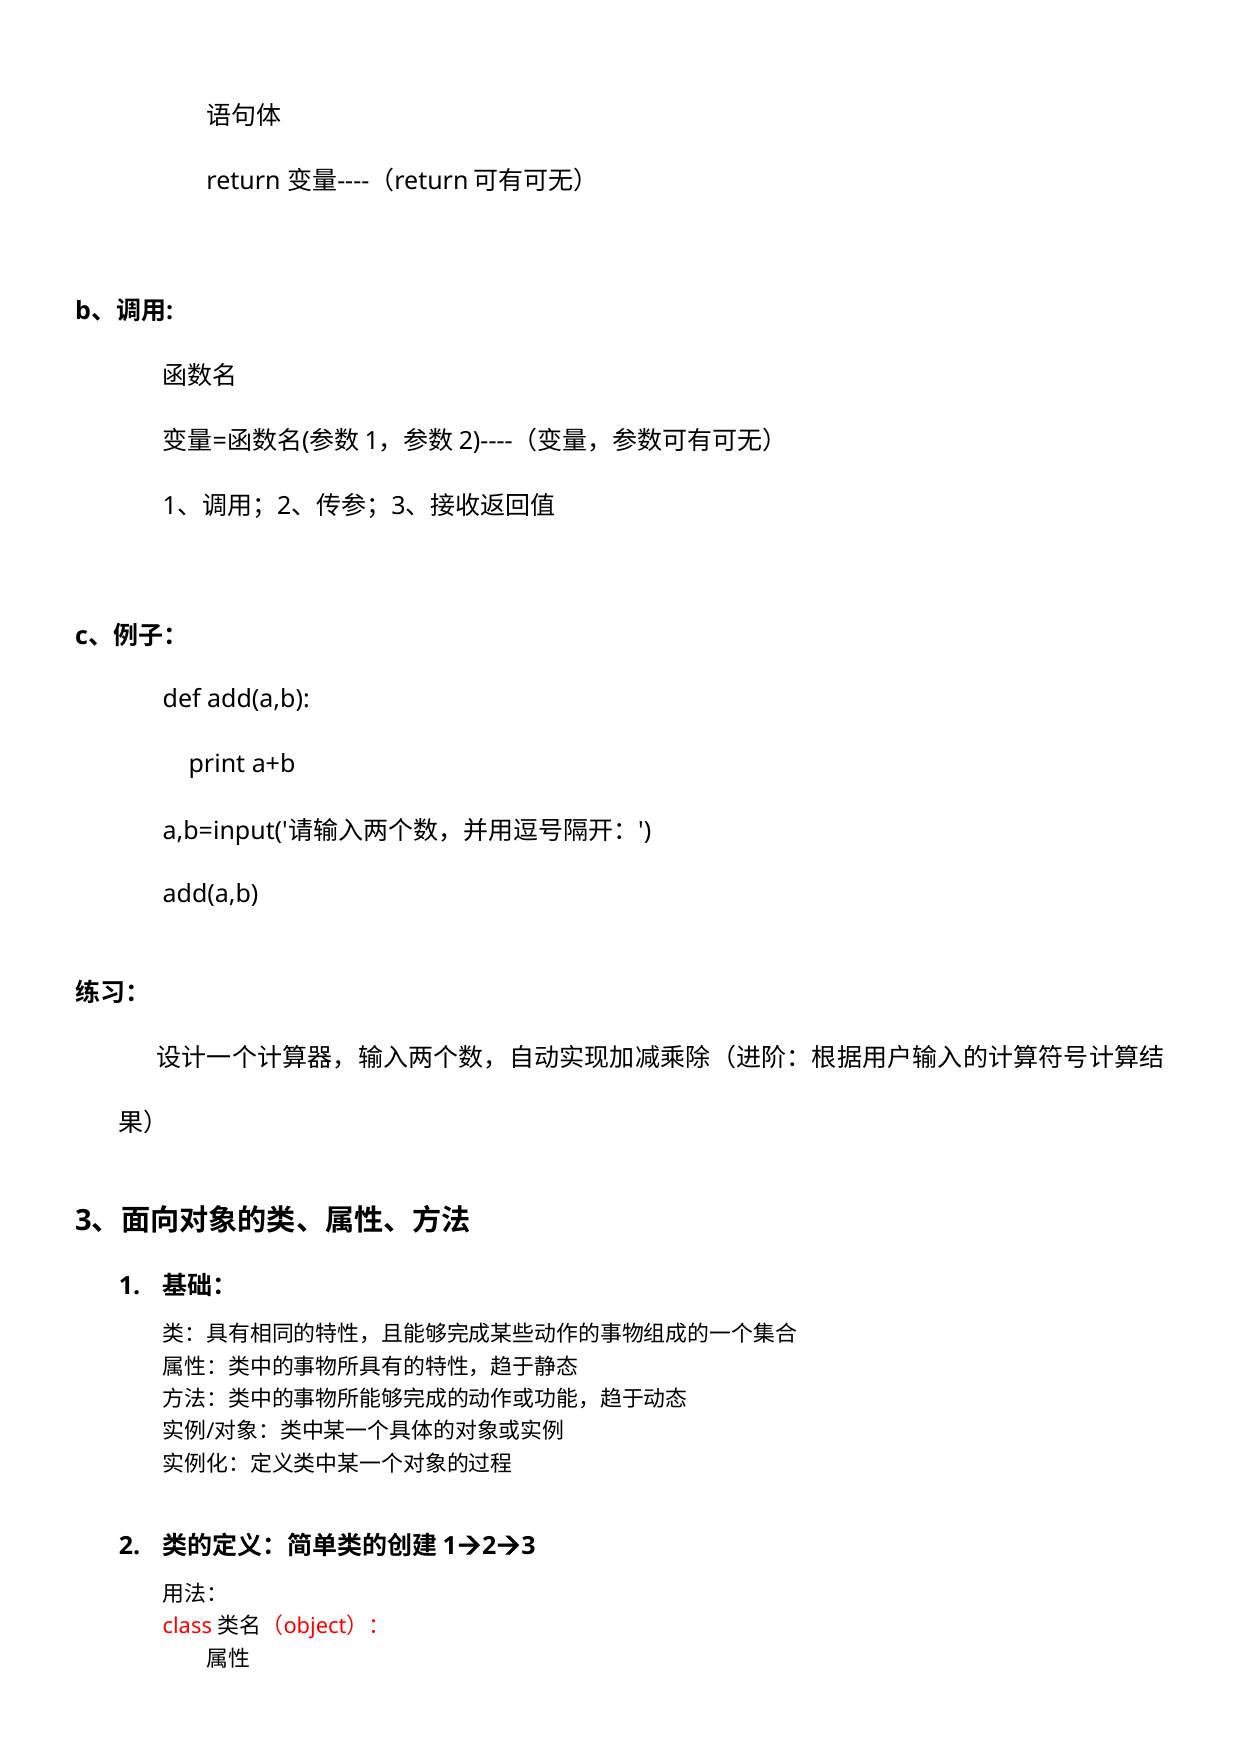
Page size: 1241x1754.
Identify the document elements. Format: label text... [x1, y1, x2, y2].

text 实例化：定义类中某一个对象的过程 [119, 1446, 1165, 1478]
text return 变量----（return可有可无） [75, 146, 1165, 211]
text 方法：类中的事物所能够完成的动作或功能，趋于动态 [119, 1381, 1165, 1413]
text 实例/对象：类中某一个具体的对象或实例 [119, 1413, 1165, 1446]
text 练习： [75, 958, 1165, 1023]
text class 类名（object）： [119, 1608, 1165, 1641]
text 1、调用；2、传参；3、接收返回值 [75, 471, 1165, 536]
text 用法： [162, 1576, 1165, 1608]
text def add(a,b): [75, 666, 1165, 731]
text 设计一个计算器，输入两个数，自动实现加减乘除（进阶：根据用户输入的计算符号计算结果） [119, 1023, 1165, 1153]
text 函数名 [75, 341, 1165, 406]
text add(a,b) [162, 861, 1165, 926]
text a,b=input('请输入两个数，并用逗号隔开：') [162, 796, 1165, 861]
text 属性：类中的事物所具有的特性，趋于静态 [119, 1348, 1165, 1381]
text 属性 [75, 1641, 1165, 1673]
text c、例子： [75, 601, 1165, 666]
text 类：具有相同的特性，且能够完成某些动作的事物组成的一个集合 [119, 1316, 1165, 1348]
text 变量=函数名(参数1，参数2)----（变量，参数可有可无） [119, 406, 1165, 471]
text b、调用: [75, 276, 1165, 341]
text 语句体 [75, 81, 1165, 146]
list 基础： [119, 1251, 1165, 1316]
text 3、面向对象的类、属性、方法 [75, 1186, 1165, 1251]
text print a+b [162, 731, 1165, 796]
list 类的定义：简单类的创建123 [119, 1511, 1165, 1576]
